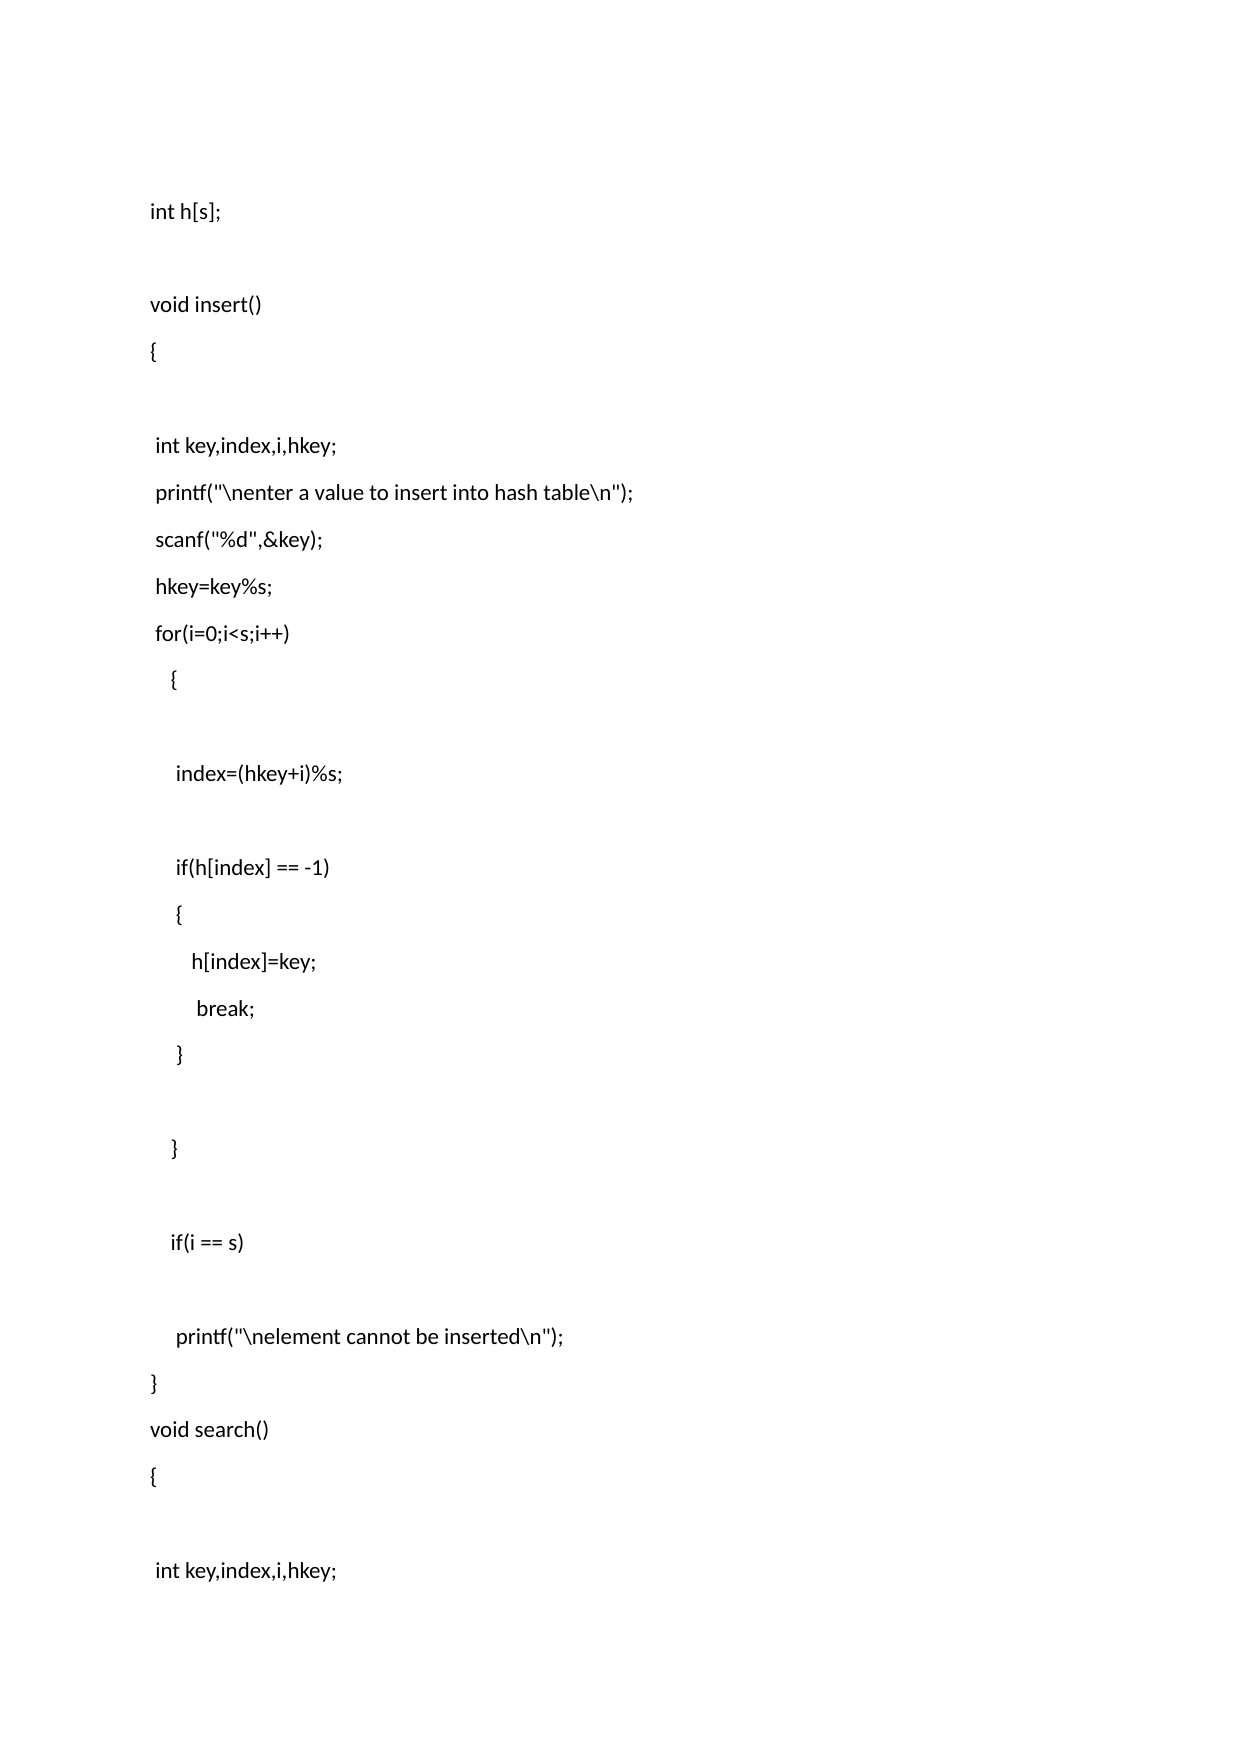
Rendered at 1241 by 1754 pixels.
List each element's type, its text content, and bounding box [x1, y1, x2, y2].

text int h[s]; [150, 197, 1090, 225]
text { [150, 1462, 1090, 1491]
text break; [150, 994, 1090, 1022]
text void search() [150, 1416, 1090, 1444]
text if(h[index] == -1) [150, 853, 1090, 881]
text hkey=key%s; [150, 572, 1090, 600]
text void insert() [150, 291, 1090, 319]
text { [150, 666, 1090, 694]
text } [150, 1134, 1090, 1162]
text printf("\nenter a value to insert into hash table\n"); [150, 478, 1090, 506]
text } [150, 1369, 1090, 1397]
text int key,index,i,hkey; [150, 431, 1090, 459]
text { [150, 900, 1090, 928]
text for(i=0;i<s;i++) [150, 619, 1090, 647]
text h[index]=key; [150, 947, 1090, 975]
text if(i == s) [150, 1228, 1090, 1256]
text printf("\nelement cannot be inserted\n"); [150, 1322, 1090, 1350]
text { [150, 337, 1090, 366]
text scanf("%d",&key); [150, 525, 1090, 553]
text } [150, 1041, 1090, 1069]
text index=(hkey+i)%s; [150, 759, 1090, 787]
text int key,index,i,hkey; [150, 1556, 1090, 1584]
